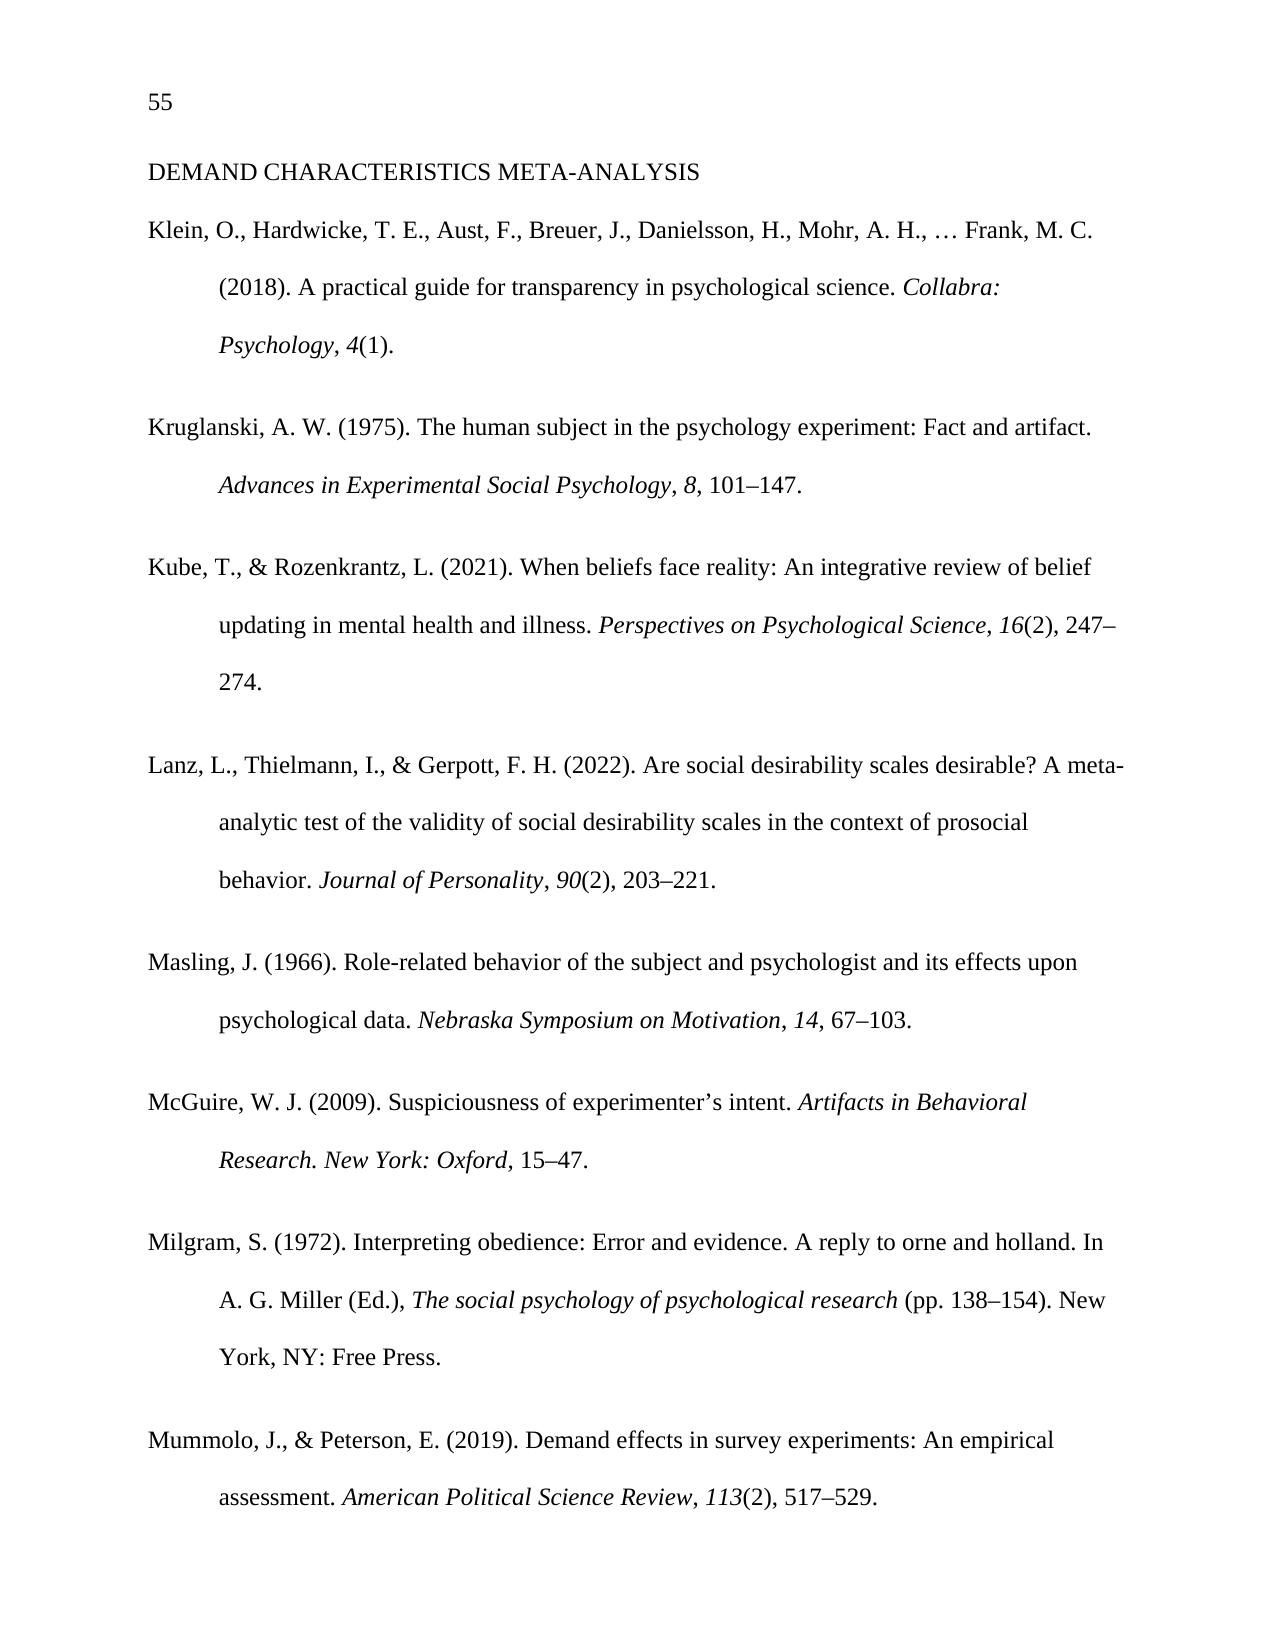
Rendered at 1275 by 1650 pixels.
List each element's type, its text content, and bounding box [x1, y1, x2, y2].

text Kruglanski, A. W. (1975). The human subject in the psychology experiment: Fact and artifact. Advances in Experimental Social Psychology, 8, 101–147. [148, 412, 1127, 499]
text McGuire, W. J. (2009). Suspiciousness of experimenter’s intent. Artifacts in Behavioral Research. New York: Oxford, 15–47. [148, 1087, 1127, 1174]
text Lanz, L., Thielmann, I., & Gerpott, F. H. (2022). Are social desirability scales desirable? A meta-analytic test of the validity of social desirability scales in the context of prosocial behavior. Journal of Personality, 90(2), 203–221. [148, 750, 1127, 894]
text Mummolo, J., & Peterson, E. (2019). Demand effects in survey experiments: An empirical assessment. American Political Science Review, 113(2), 517–529. [148, 1425, 1127, 1511]
text Milgram, S. (1972). Interpreting obedience: Error and evidence. A reply to orne and holland. In A. G. Miller (Ed.), The social psychology of psychological research (pp. 138–154). New York, NY: Free Press. [148, 1227, 1127, 1371]
text Klein, O., Hardwicke, T. E., Aust, F., Breuer, J., Danielsson, H., Mohr, A. H., … Frank, M. C. (2018). A practical guide for transparency in psychological science. Collabra: Psychology, 4(1). [148, 215, 1127, 359]
text Kube, T., & Rozenkrantz, L. (2021). When beliefs face reality: An integrative review of belief updating in mental health and illness. Perspectives on Psychological Science, 16(2), 247–274. [148, 552, 1127, 696]
text Masling, J. (1966). Role-related behavior of the subject and psychologist and its effects upon psychological data. Nebraska Symposium on Motivation, 14, 67–103. [148, 947, 1127, 1034]
